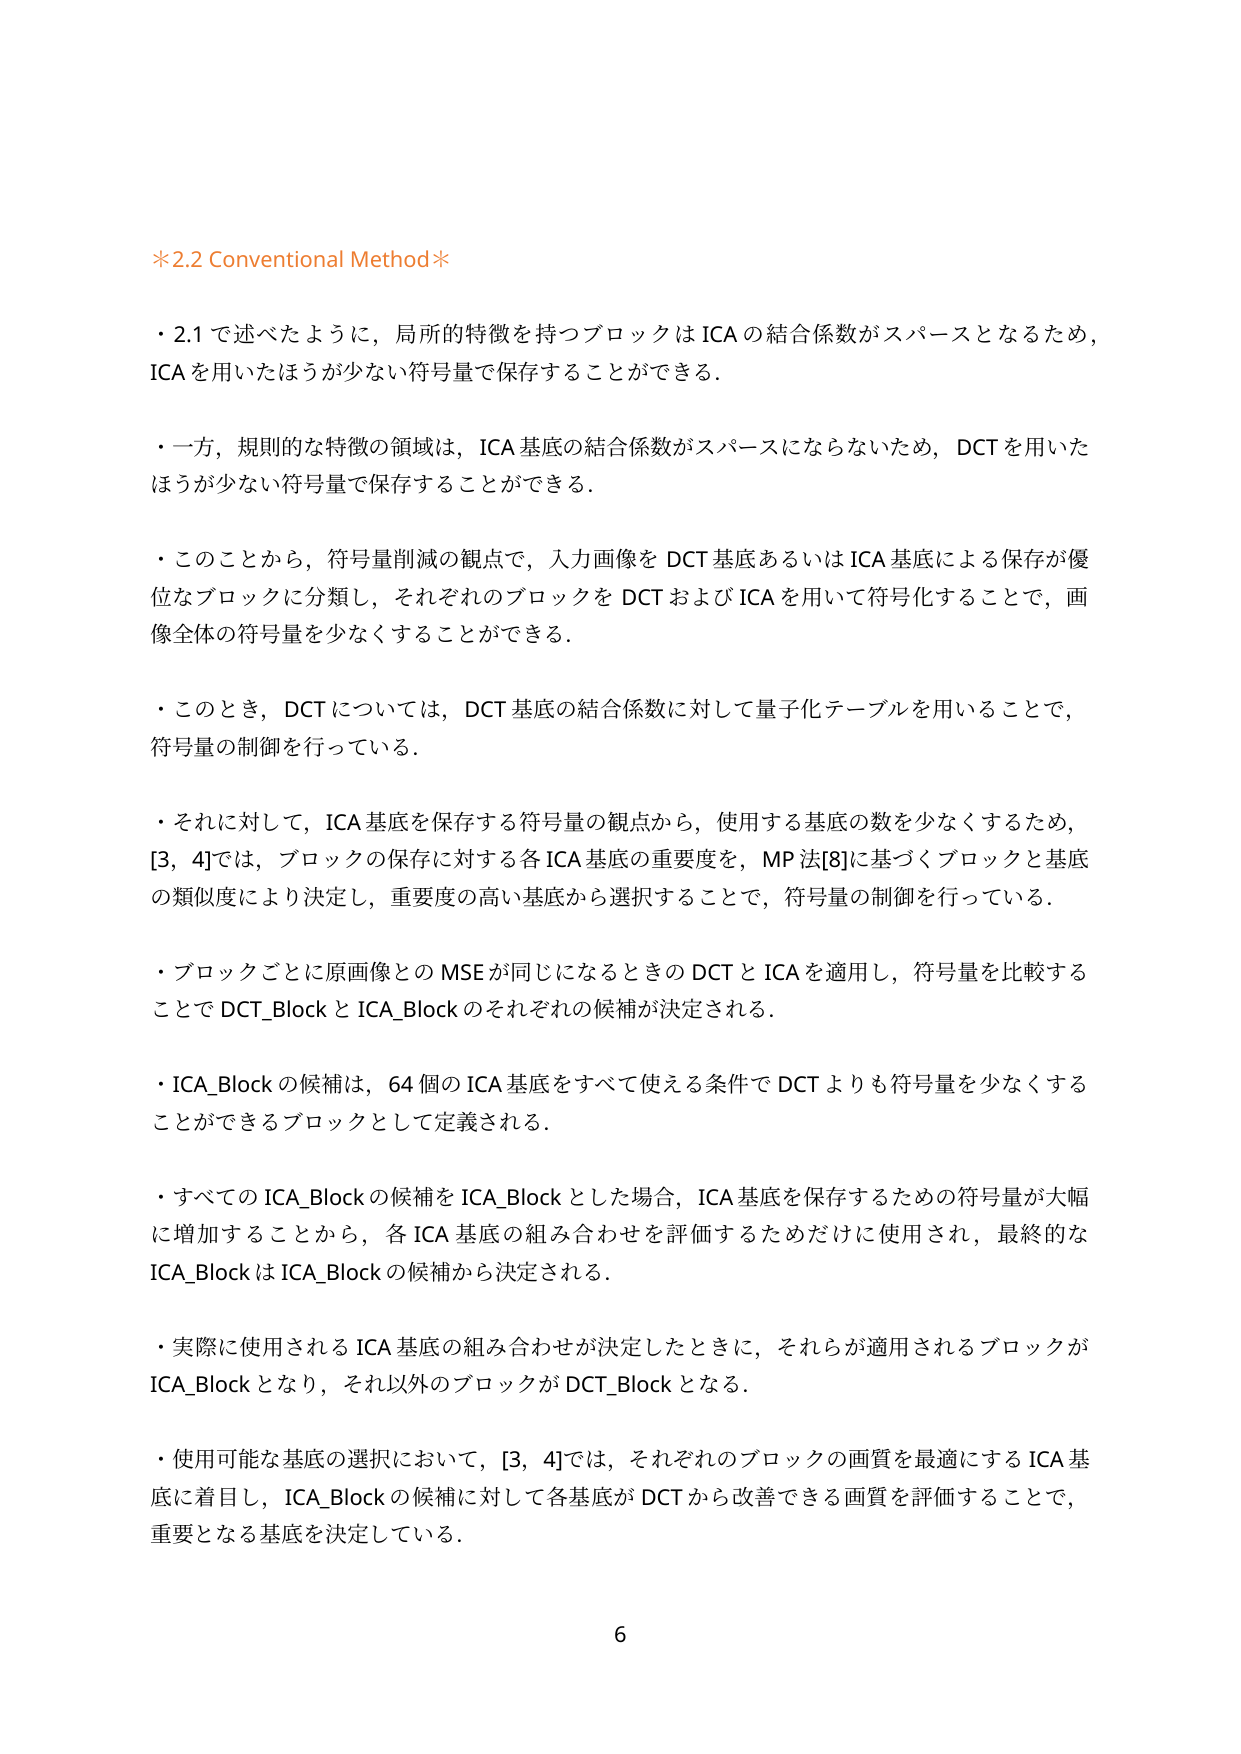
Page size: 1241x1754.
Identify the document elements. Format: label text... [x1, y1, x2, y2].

text ・ブロックごとに原画像とのMSEが同じになるときのDCTとICAを適用し，符号量を比較することでDCT_BlockとICA_Blockのそれぞれの候補が決定される． [150, 952, 1090, 1027]
text ・このことから，符号量削減の観点で，入力画像をDCT基底あるいはICA基底による保存が優位なブロックに分類し，それぞれのブロックをDCTおよびICAを用いて符号化することで，画像全体の符号量を少なくすることができる． [150, 539, 1090, 652]
text ・ICA_Blockの候補は，64個のICA基底をすべて使える条件でDCTよりも符号量を少なくすることができるブロックとして定義される． [150, 1064, 1090, 1139]
text ・使用可能な基底の選択において，[3，4]では，それぞれのブロックの画質を最適にするICA基底に着目し，ICA_Blockの候補に対して各基底がDCTから改善できる画質を評価することで，重要となる基底を決定している． [150, 1439, 1090, 1552]
text ・すべてのICA_Blockの候補をICA_Blockとした場合，ICA基底を保存するための符号量が大幅に増加することから，各ICA基底の組み合わせを評価するためだけに使用され，最終的なICA_BlockはICA_Blockの候補から決定される． [150, 1177, 1090, 1289]
text ・実際に使用されるICA基底の組み合わせが決定したときに，それらが適用されるブロックがICA_Blockとなり，それ以外のブロックがDCT_Blockとなる． [150, 1327, 1090, 1402]
text ＊2.2 Conventional Method＊ [150, 239, 1090, 277]
text ・2.1で述べたように，局所的特徴を持つブロックはICAの結合係数がスパースとなるため，ICAを用いたほうが少ない符号量で保存することができる． [150, 314, 1090, 389]
text ・一方，規則的な特徴の領域は，ICA基底の結合係数がスパースにならないため，DCTを用いたほうが少ない符号量で保存することができる． [150, 427, 1090, 502]
text ・それに対して，ICA基底を保存する符号量の観点から，使用する基底の数を少なくするため，[3，4]では，ブロックの保存に対する各ICA基底の重要度を，MP法[8]に基づくブロックと基底の類似度により決定し，重要度の高い基底から選択することで，符号量の制御を行っている． [150, 802, 1090, 914]
text ・このとき，DCTについては，DCT基底の結合係数に対して量子化テーブルを用いることで，符号量の制御を行っている． [150, 689, 1090, 764]
